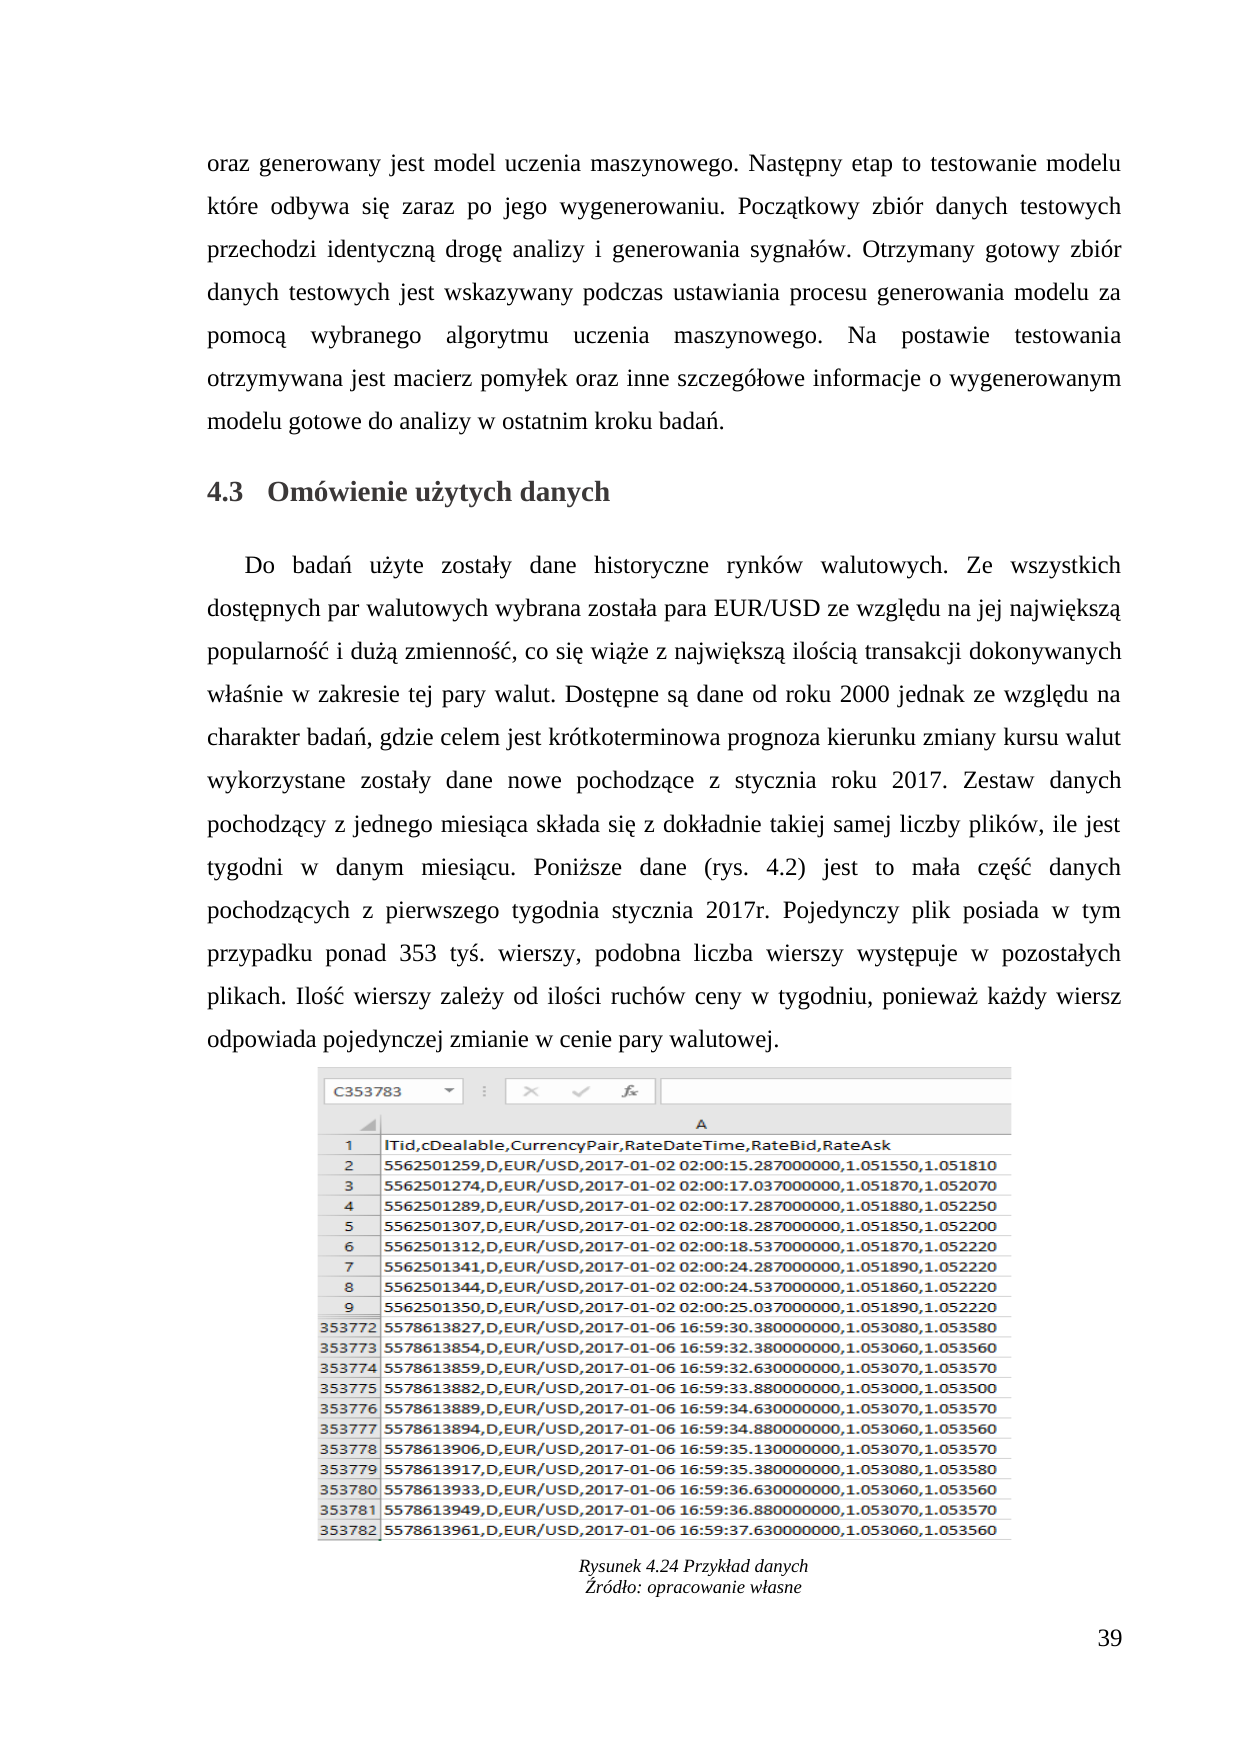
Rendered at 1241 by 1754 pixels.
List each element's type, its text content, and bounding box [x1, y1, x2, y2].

picture [317, 1067, 1012, 1541]
text Do badań użyte zostały dane historyczne rynków walutowych. Ze wszystkich dostępnych par walutowych wybrana została para EUR/USD ze względu na jej największą popularność i dużą zmienność, co się wiąże z największą ilością transakcji dokonywanych właśnie w zakresie tej pary walut. Dostępne są dane od roku 2000 jednak ze względu na charakter badań, gdzie celem jest krótkoterminowa prognoza kierunku zmiany kursu walut wykorzystane zostały dane nowe pochodzące z stycznia roku 2017. Zestaw danych pochodzący z jednego miesiąca składa się z dokładnie takiej samej liczby plików, ile jest tygodni w danym miesiącu. Poniższe dane (rys. 4.2) jest to mała część danych pochodzących z pierwszego tygodnia stycznia 2017r. Pojedynczy plik posiada w tym przypadku ponad 353 tyś. wierszy, podobna liczba wierszy występuje w pozostałych plikach. Ilość wierszy zależy od ilości ruchów ceny w tygodniu, ponieważ każdy wiersz odpowiada pojedynczej zmianie w cenie pary walutowej. [207, 550, 1122, 1053]
subtitle Omówienie użytych danych [207, 474, 1122, 508]
